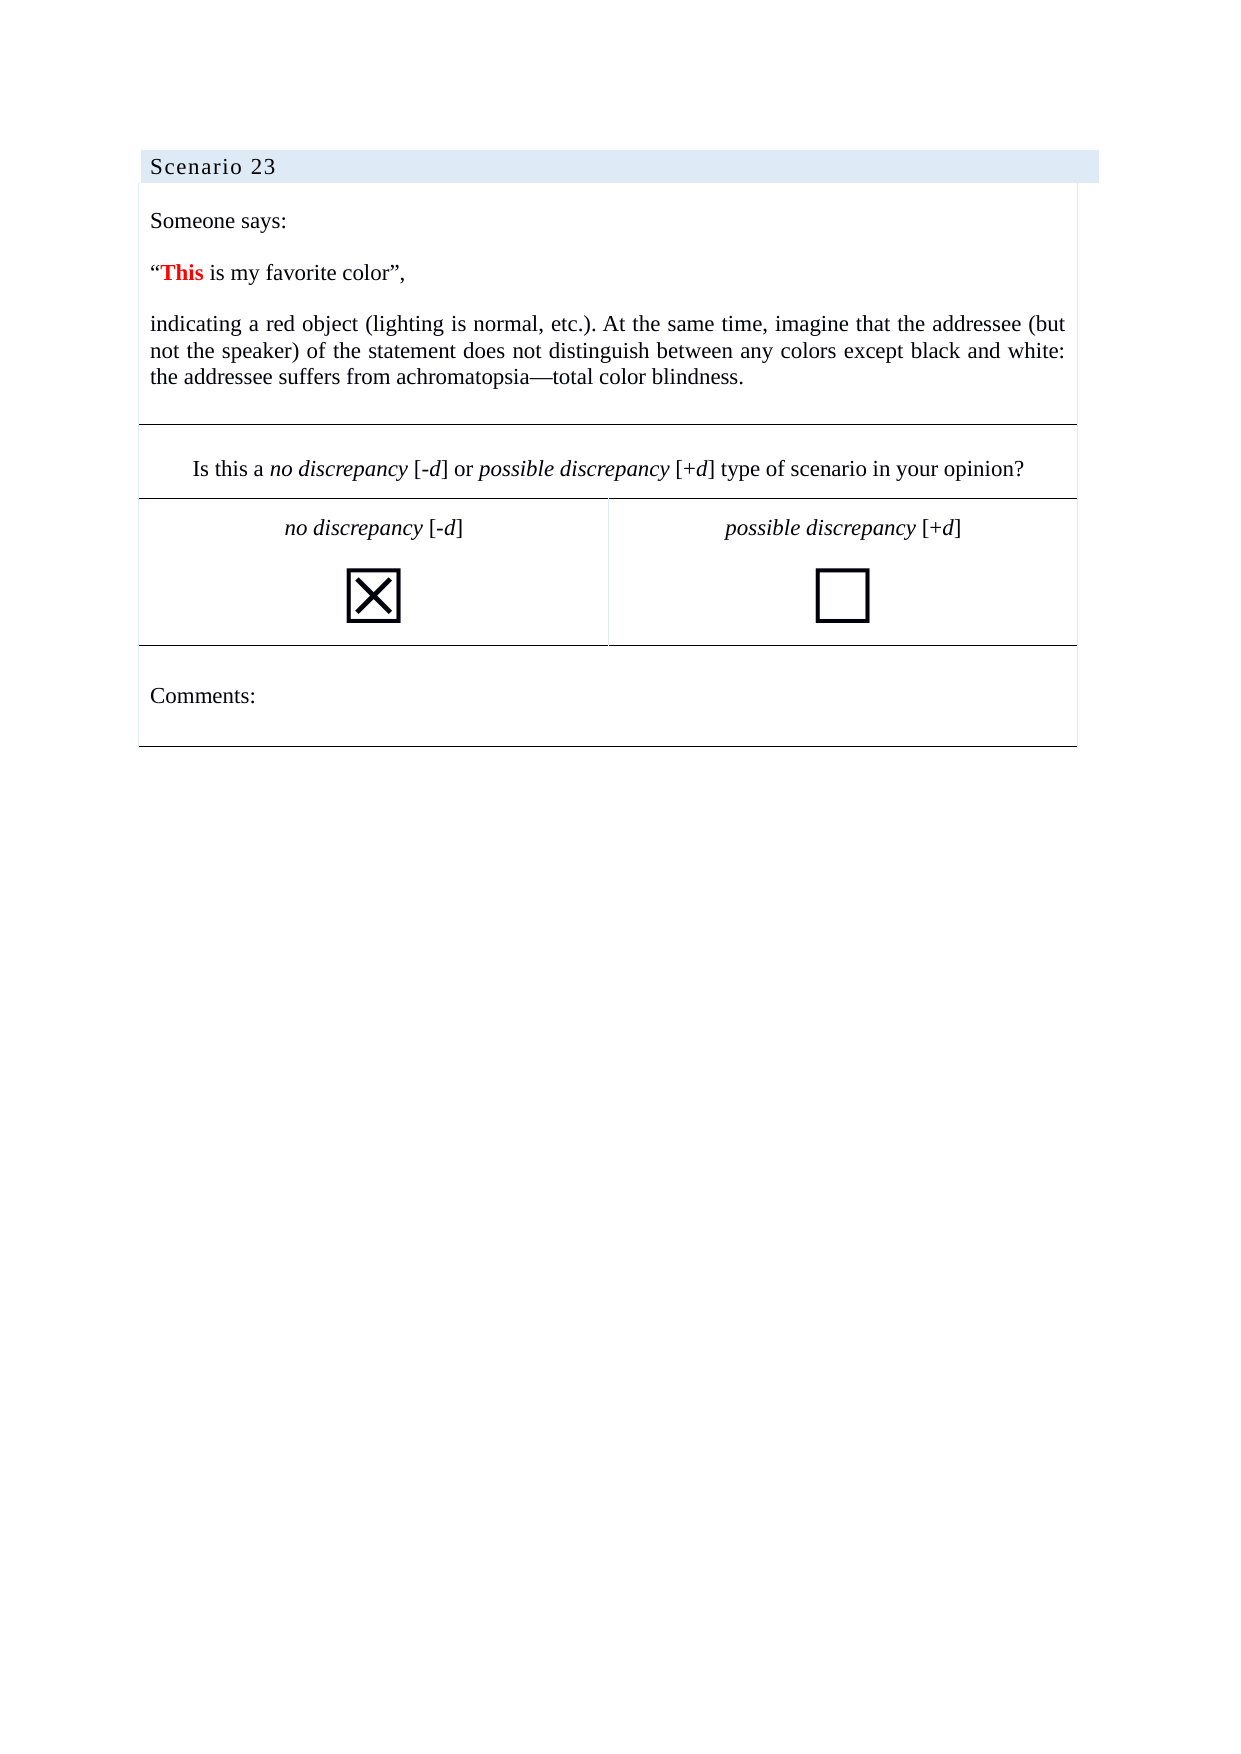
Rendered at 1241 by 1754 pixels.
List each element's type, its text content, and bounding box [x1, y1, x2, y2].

table_cell Comments: [139, 646, 1077, 746]
text Scenario 23 [142, 151, 1098, 182]
table_header Someone says: “This is my favorite color”, indicating a red object (lighting is normal, etc.). At the same time, imagine that the addressee (but not the speaker) of the statement does not distinguish between any colors except black and white: the addressee suffers from achromatopsia—total color blindness. [139, 183, 1077, 424]
table_cell possible discrepancy [+d] [609, 499, 1077, 543]
table_cell Is this a no discrepancy [-d] or possible discrepancy [+d] type of scenario in your opinion? [139, 425, 1077, 498]
table_cell no discrepancy [-d] [139, 499, 608, 543]
